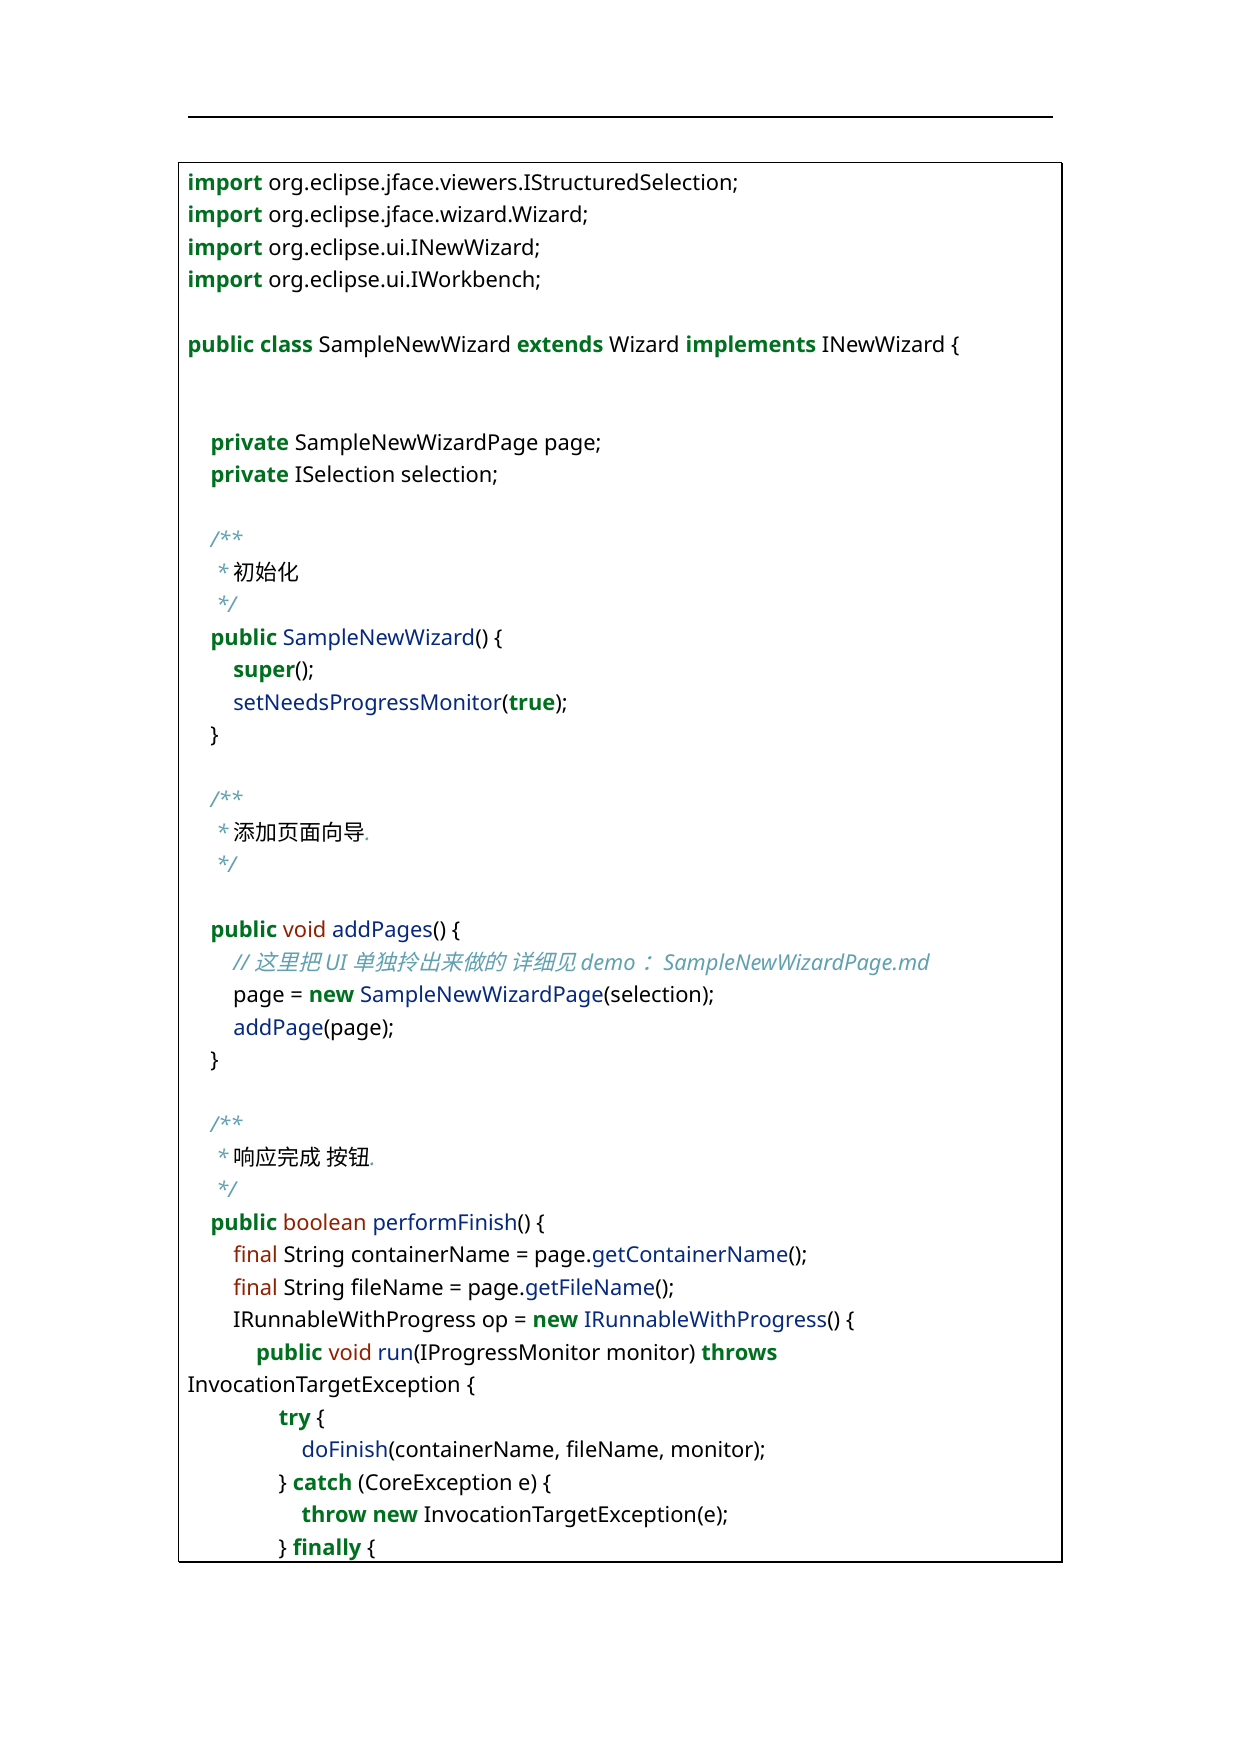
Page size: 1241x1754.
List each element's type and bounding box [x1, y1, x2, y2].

text [179, 163, 1061, 1561]
